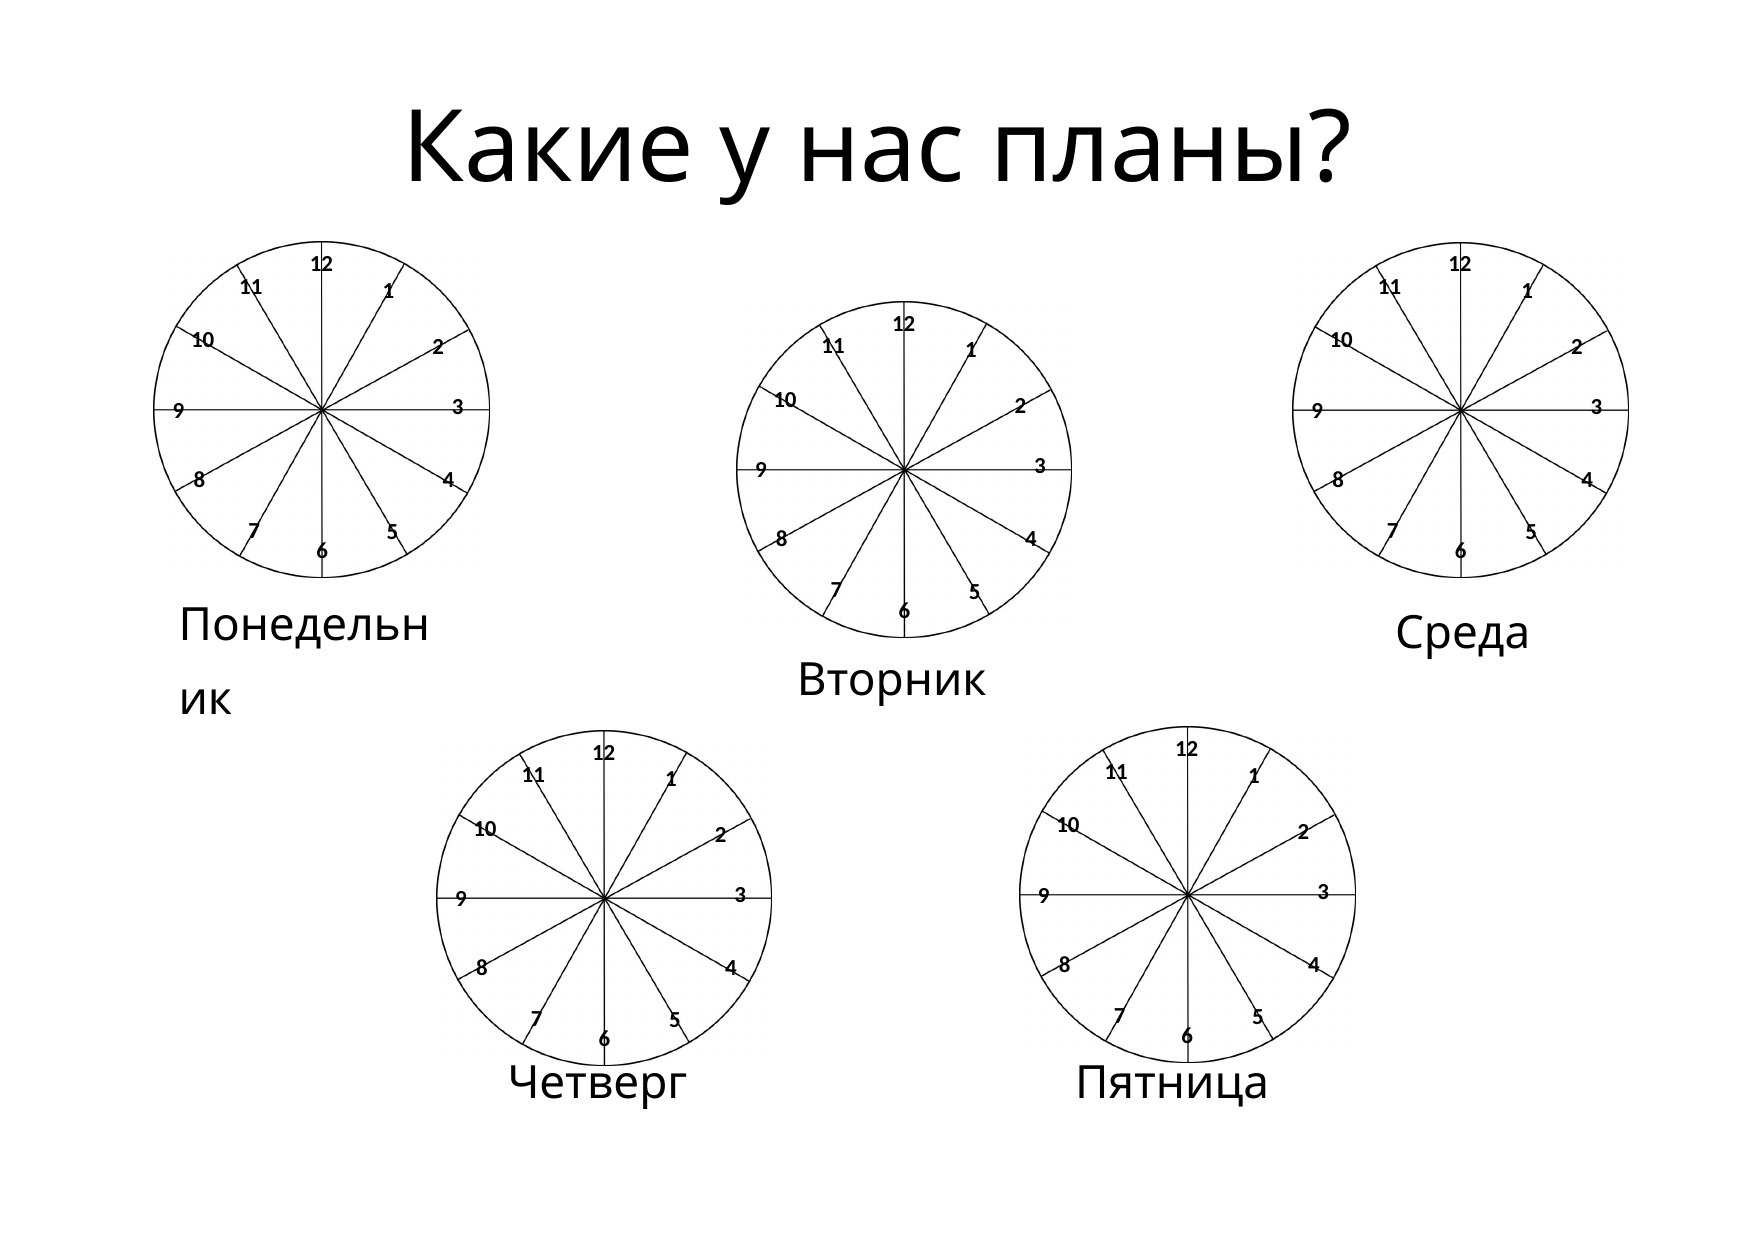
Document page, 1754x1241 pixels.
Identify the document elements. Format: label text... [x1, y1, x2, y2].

picture [1019, 726, 1356, 1063]
text Какие у нас планы? [75, 75, 1679, 211]
picture [1292, 242, 1629, 578]
picture [736, 301, 1072, 638]
picture [436, 730, 772, 1066]
picture [153, 241, 490, 578]
